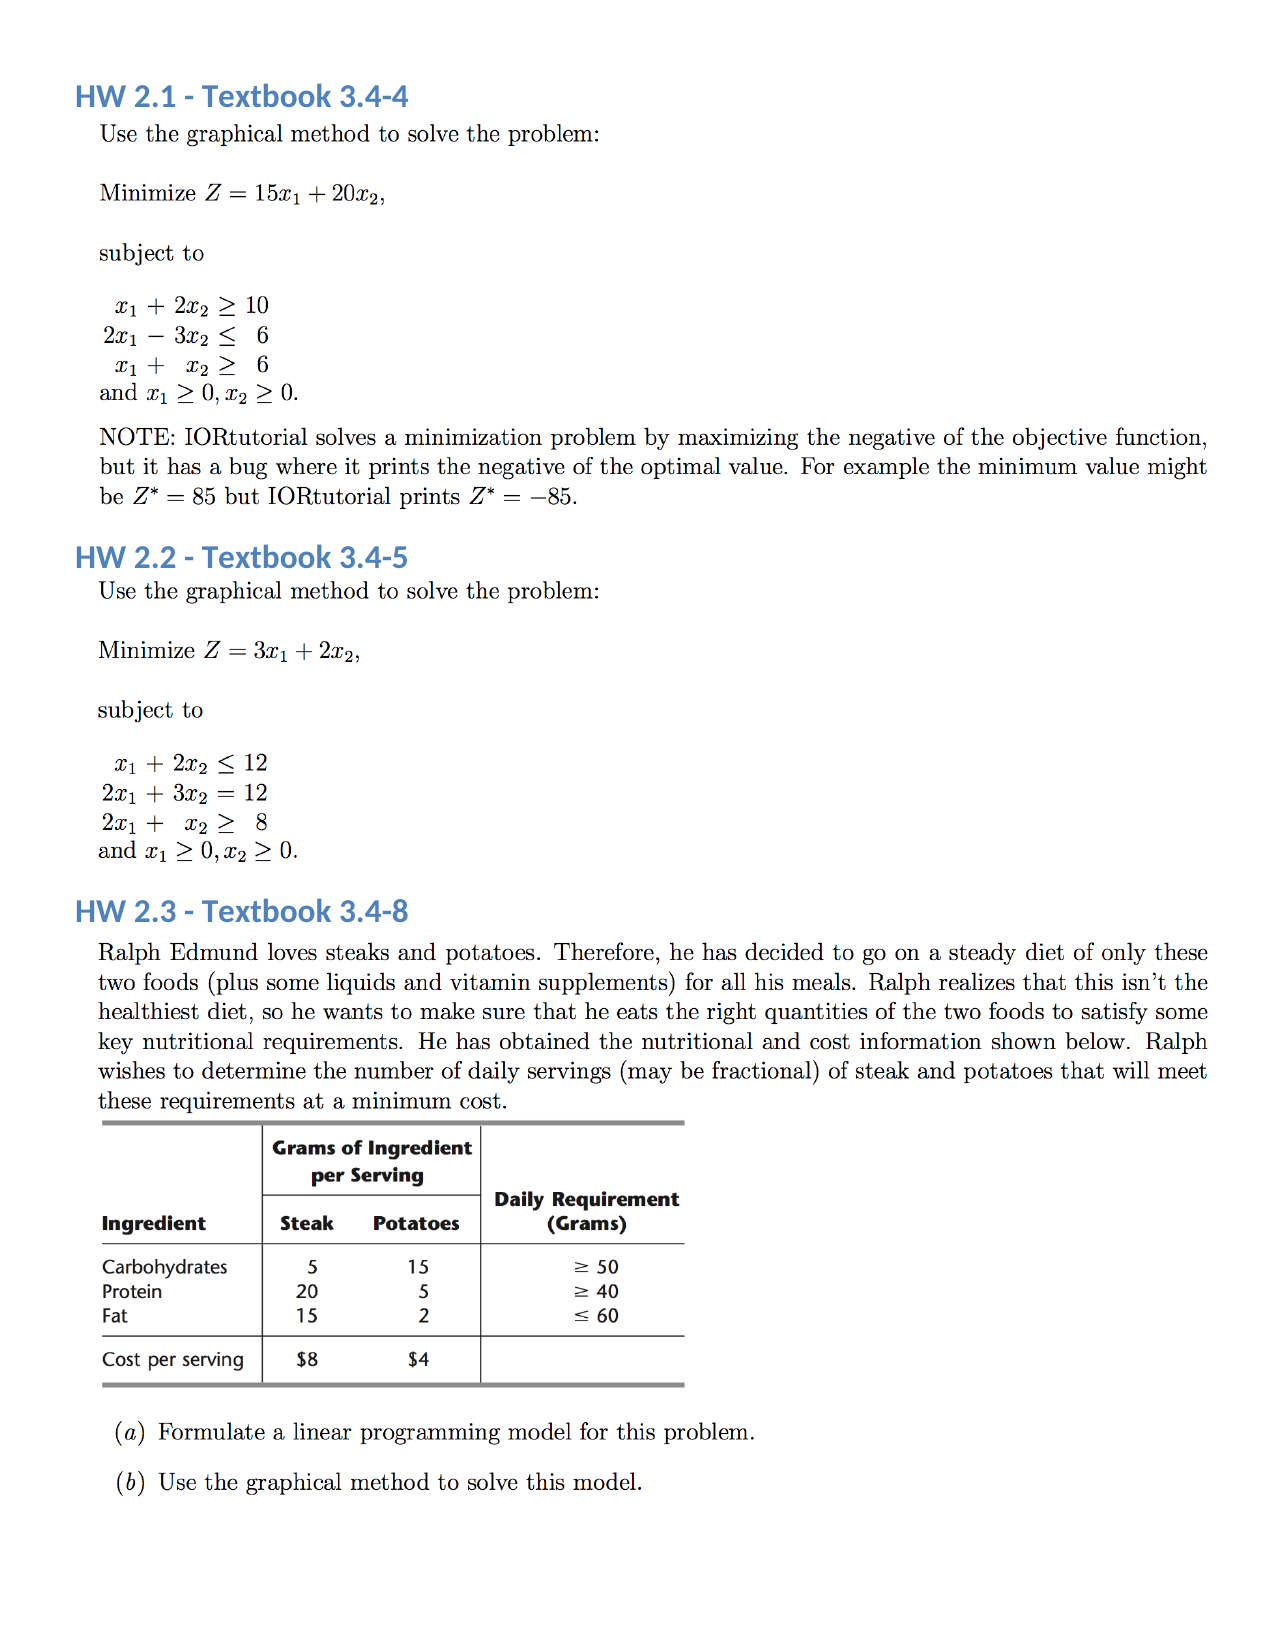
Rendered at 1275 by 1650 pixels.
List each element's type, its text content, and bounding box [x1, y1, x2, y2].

subtitle HW 2.2 - Textbook 3.4-5 [75, 536, 1200, 577]
picture [93, 931, 1219, 1498]
subtitle HW 2.3 - Textbook 3.4-8 [75, 890, 1200, 931]
picture [93, 115, 1219, 515]
picture [93, 576, 1219, 870]
subtitle HW 2.1 - Textbook 3.4-4 [75, 75, 1200, 116]
